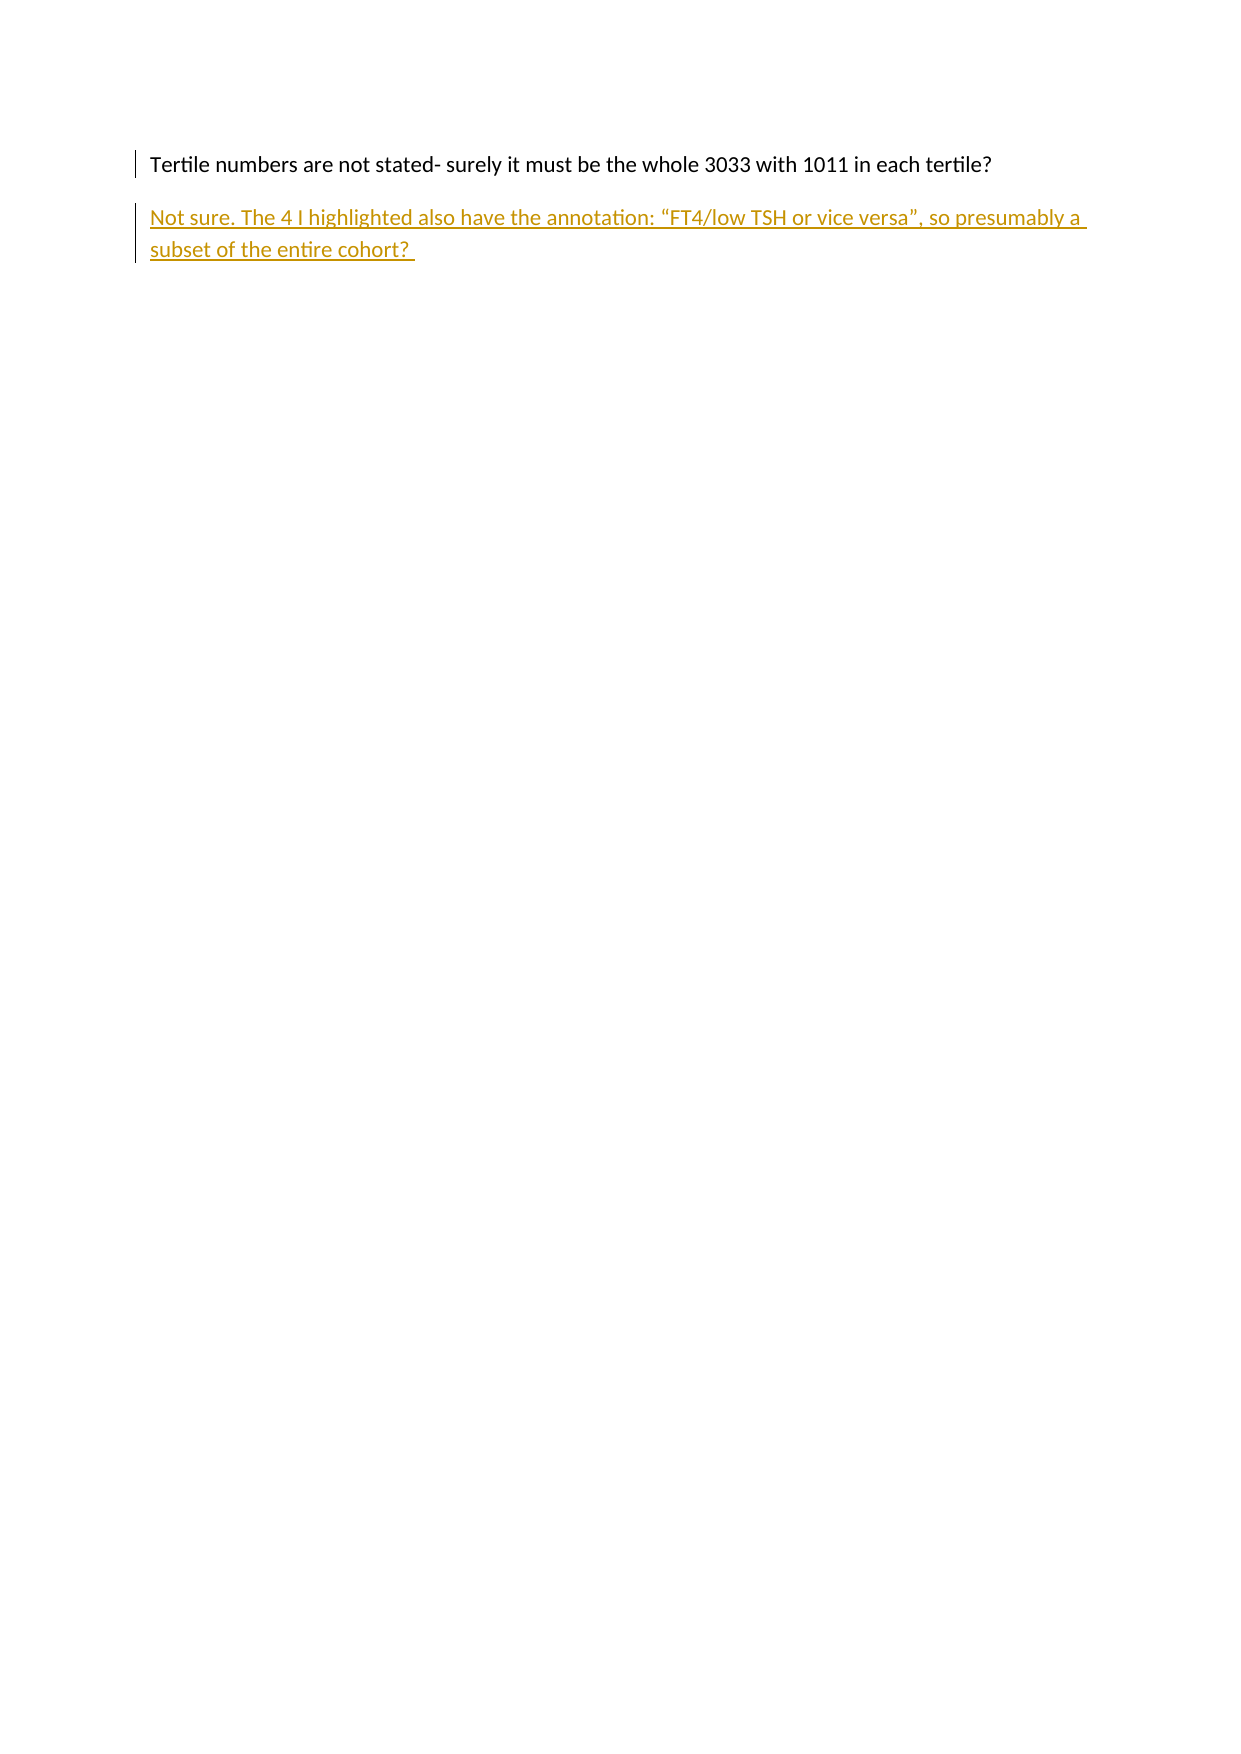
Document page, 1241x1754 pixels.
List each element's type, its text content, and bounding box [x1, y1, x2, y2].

text Tertile numbers are not stated- surely it must be the whole 3033 with 1011 in each tertile? [150, 150, 1090, 178]
